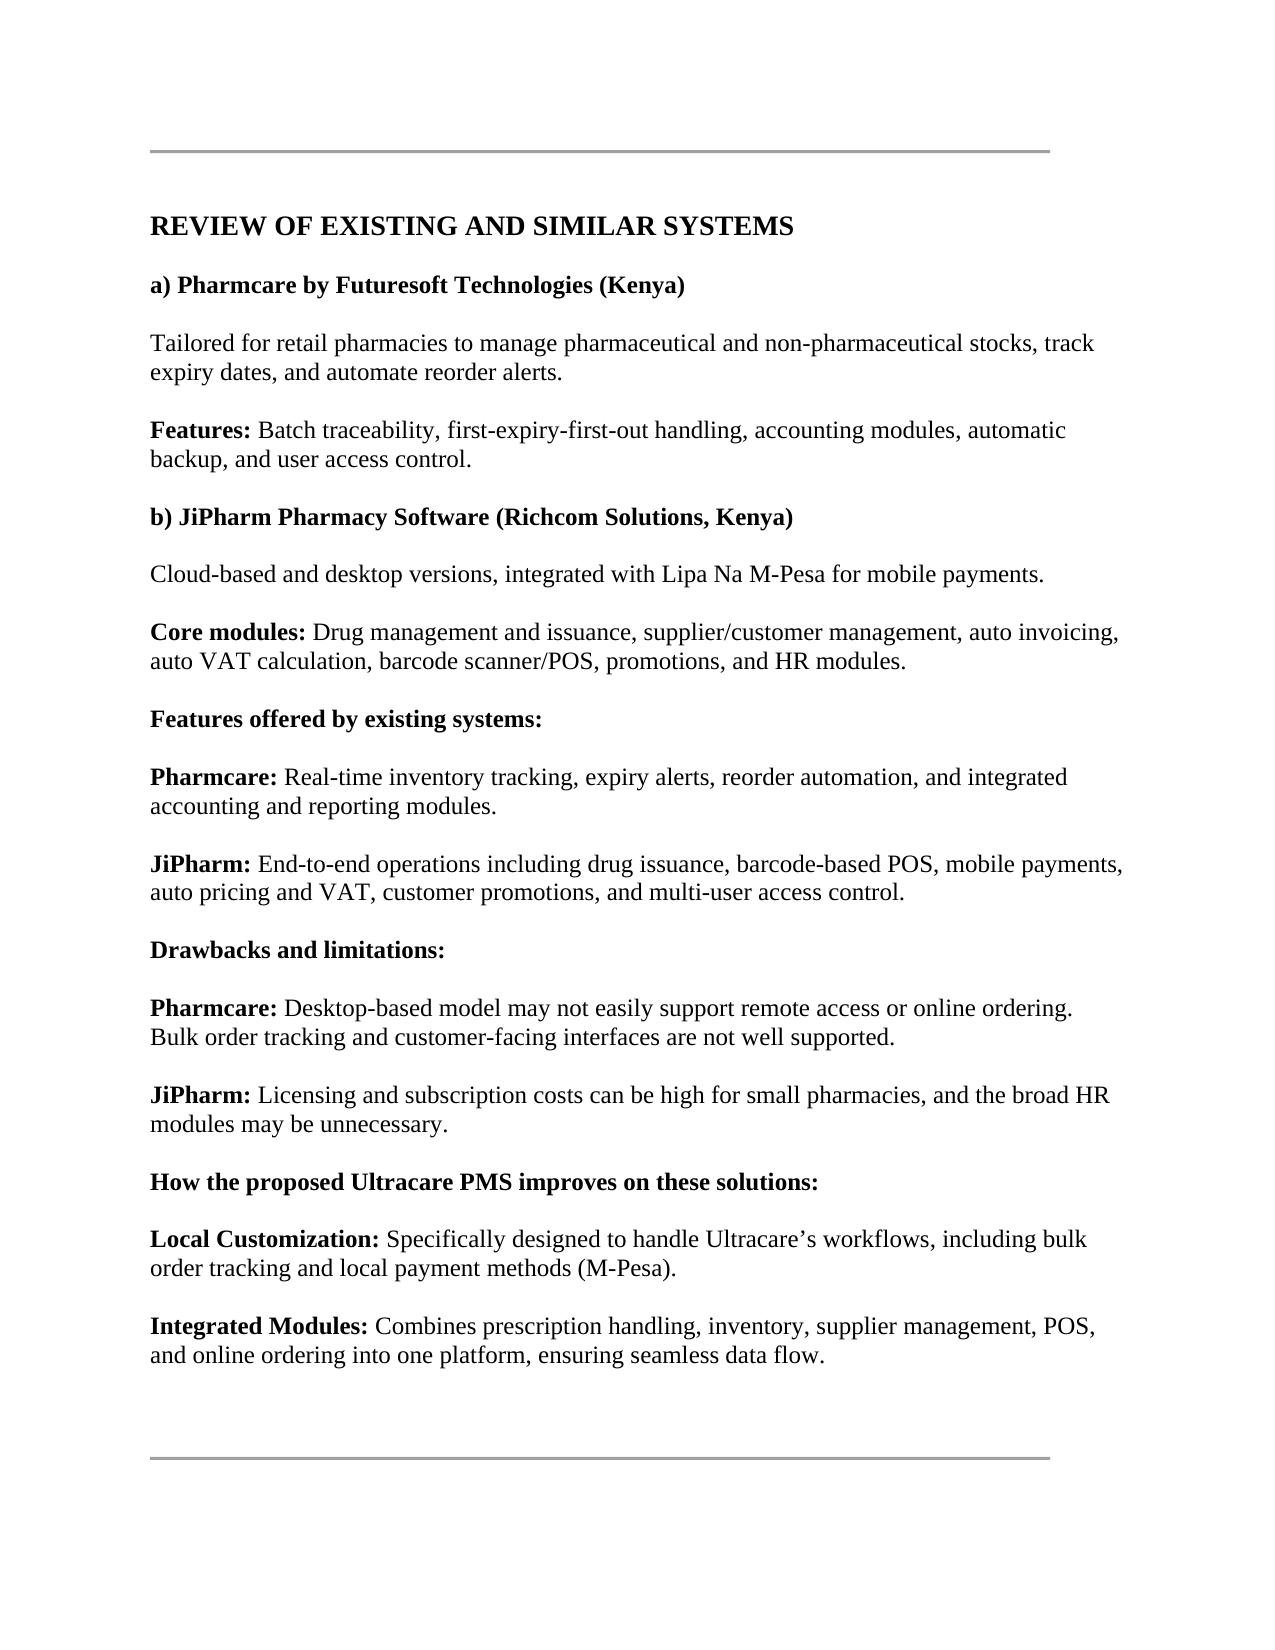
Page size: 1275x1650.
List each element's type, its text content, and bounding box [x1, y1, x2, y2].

text Pharmcare: Desktop-based model may not easily support remote access or online ordering. Bulk order tracking and customer-facing interfaces are not well supported. [150, 993, 1125, 1051]
text JiPharm: Licensing and subscription costs can be high for small pharmacies, and the broad HR modules may be unnecessary. [150, 1080, 1125, 1137]
text Drawbacks and limitations: [150, 935, 1125, 964]
text b) JiPharm Pharmacy Software (Richcom Solutions, Kenya) [150, 502, 1125, 530]
text Cloud-based and desktop versions, integrated with Lipa Na M-Pesa for mobile payments. [150, 559, 1125, 588]
subtitle REVIEW OF EXISTING AND SIMILAR SYSTEMS [150, 209, 1125, 241]
text Features offered by existing systems: [150, 704, 1125, 733]
text How the proposed Ultracare PMS improves on these solutions: [150, 1167, 1125, 1195]
text Local Customization: Specifically designed to handle Ultracare’s workflows, including bulk order tracking and local payment methods (M-Pesa). [150, 1224, 1125, 1282]
text JiPharm: End-to-end operations including drug issuance, barcode-based POS, mobile payments, auto pricing and VAT, customer promotions, and multi-user access control. [150, 849, 1125, 906]
text a) Pharmcare by Futuresoft Technologies (Kenya) [150, 270, 1125, 299]
text Tailored for retail pharmacies to manage pharmaceutical and non-pharmaceutical stocks, track expiry dates, and automate reorder alerts. [150, 328, 1125, 386]
text Integrated Modules: Combines prescription handling, inventory, supplier management, POS, and online ordering into one platform, ensuring seamless data flow. [150, 1311, 1125, 1369]
text Features: Batch traceability, first-expiry-first-out handling, accounting modules, automatic backup, and user access control. [150, 415, 1125, 472]
text Core modules: Drug management and issuance, supplier/customer management, auto invoicing, auto VAT calculation, barcode scanner/POS, promotions, and HR modules. [150, 617, 1125, 675]
text Pharmcare: Real-time inventory tracking, expiry alerts, reorder automation, and integrated accounting and reporting modules. [150, 762, 1125, 819]
